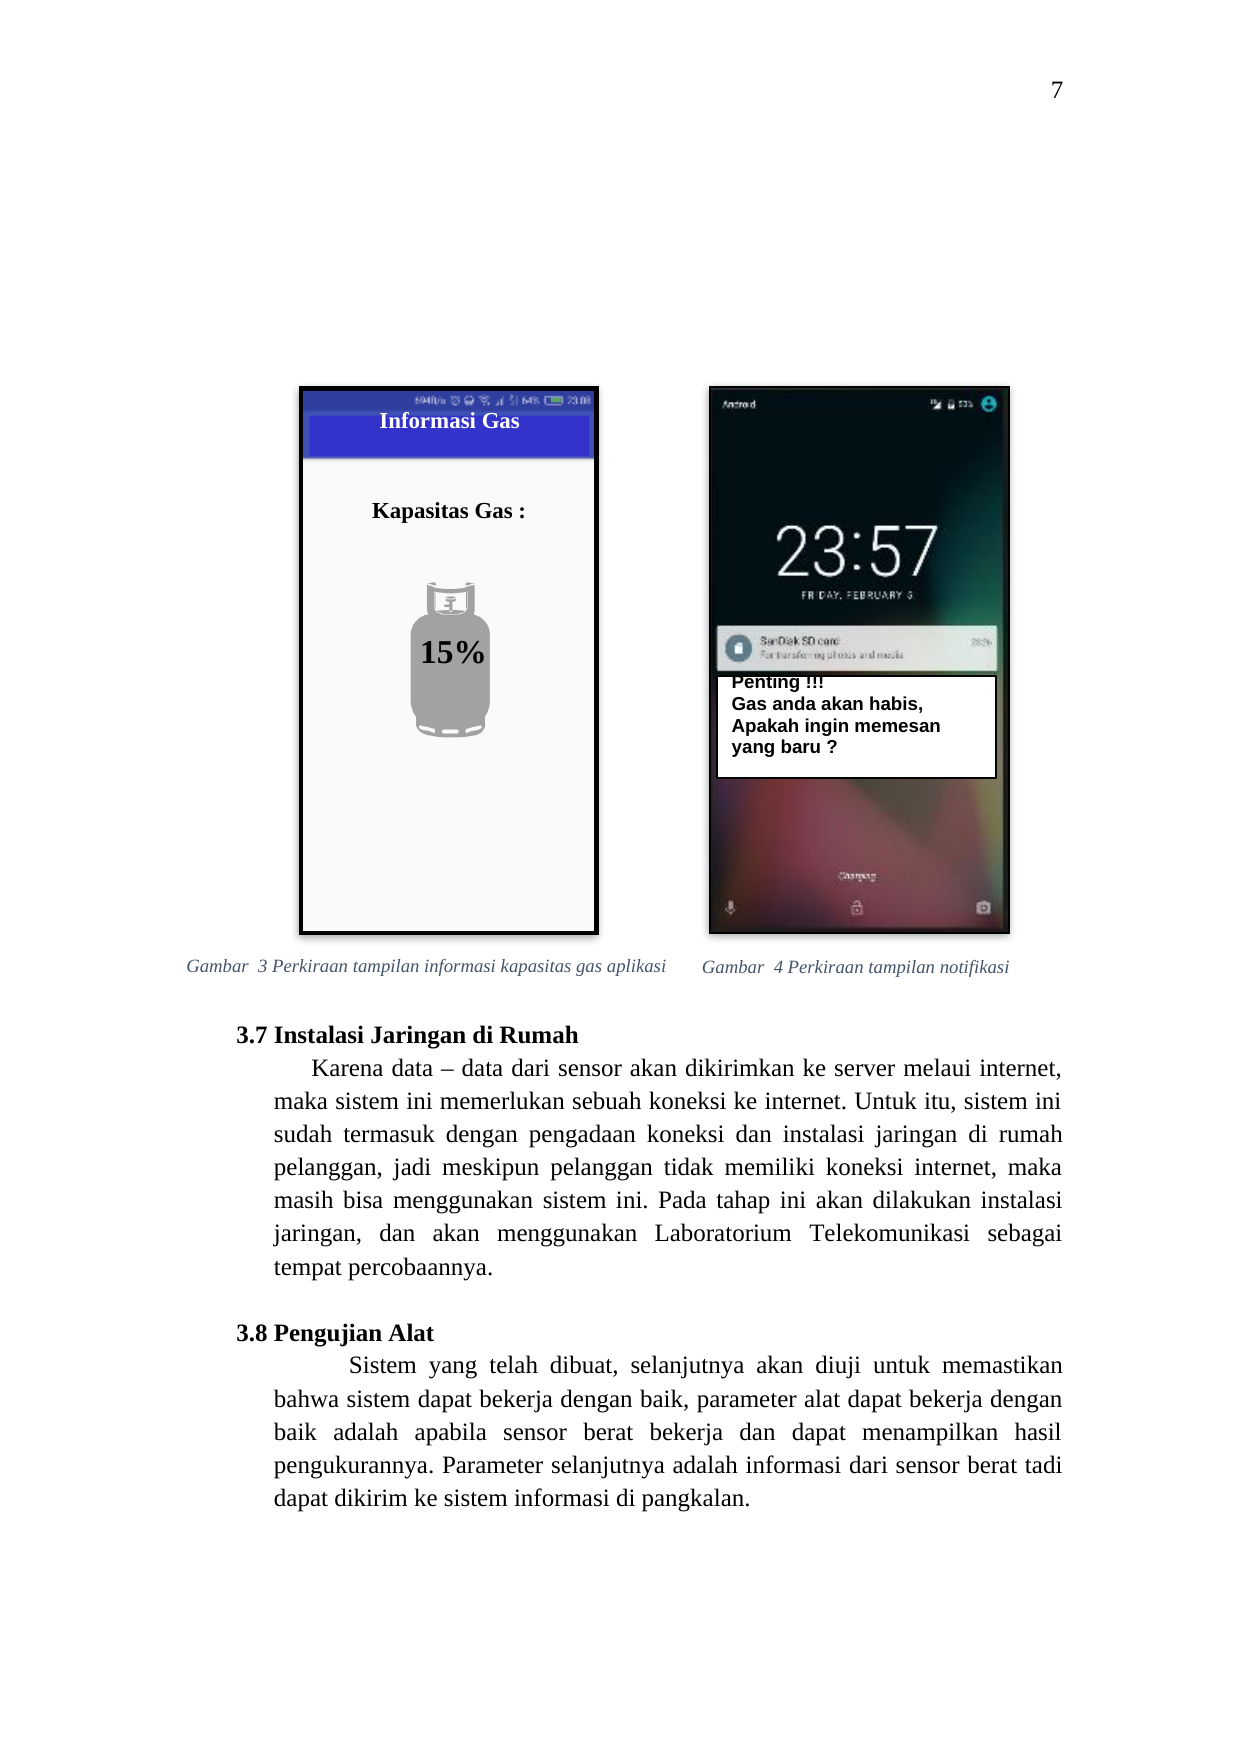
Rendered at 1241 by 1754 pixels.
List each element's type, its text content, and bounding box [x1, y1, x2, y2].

picture [303, 391, 594, 931]
list Karena data – data dari sensor akan dikirimkan ke server melaui internet, maka sistem ini memerlukan sebuah koneksi ke internet. Untuk itu, sistem ini sudah termasuk dengan pengadaan koneksi dan instalasi jaringan di rumah pelanggan, jadi meskipun pelanggan tidak memiliki koneksi internet, maka masih bisa menggunakan sistem ini. Pada tahap ini akan dilakukan instalasi jaringan, dan akan menggunakan Laboratorium Telekomunikasi sebagai tempat percobaannya. [274, 1053, 1063, 1280]
list Sistem yang telah dibuat, selanjutnya akan diuji untuk memastikan bahwa sistem dapat bekerja dengan baik, parameter alat dapat bekerja dengan baik adalah apabila sensor berat bekerja dan dapat menampilkan hasil pengukurannya. Parameter selanjutnya adalah informasi dari sensor berat tadi dapat dikirim ke sistem informasi di pangkalan. [274, 1351, 1063, 1511]
picture [711, 388, 1008, 932]
list Pengujian Alat [236, 1318, 1063, 1346]
list Instalasi Jaringan di Rumah [236, 1020, 1063, 1049]
